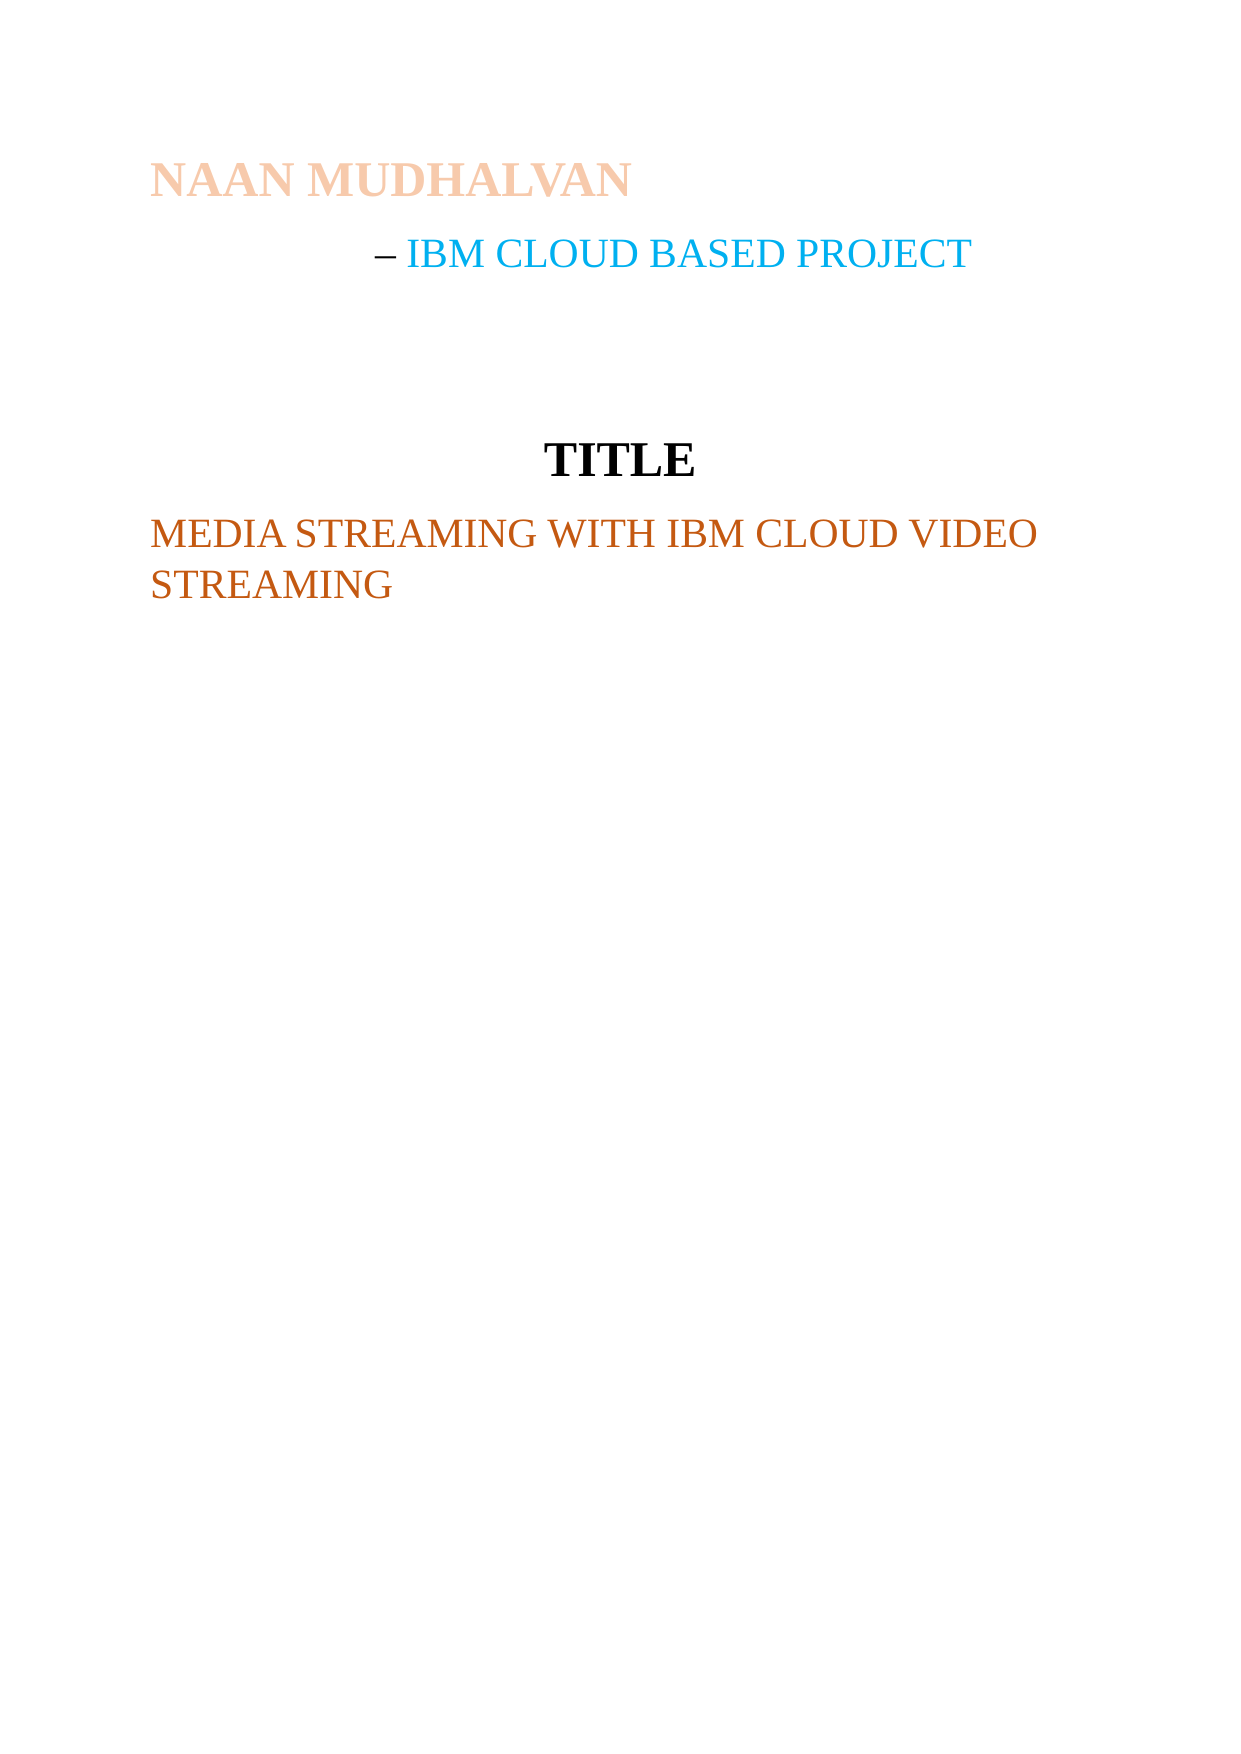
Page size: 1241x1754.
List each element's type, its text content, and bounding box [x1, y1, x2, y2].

text – IBM CLOUD BASED PROJECT [300, 229, 1090, 277]
text MEDIA STREAMING WITH IBM CLOUD VIDEO STREAMING [150, 508, 1090, 608]
text TITLE [150, 429, 1090, 487]
text NAAN MUDHALVAN [150, 150, 1090, 207]
